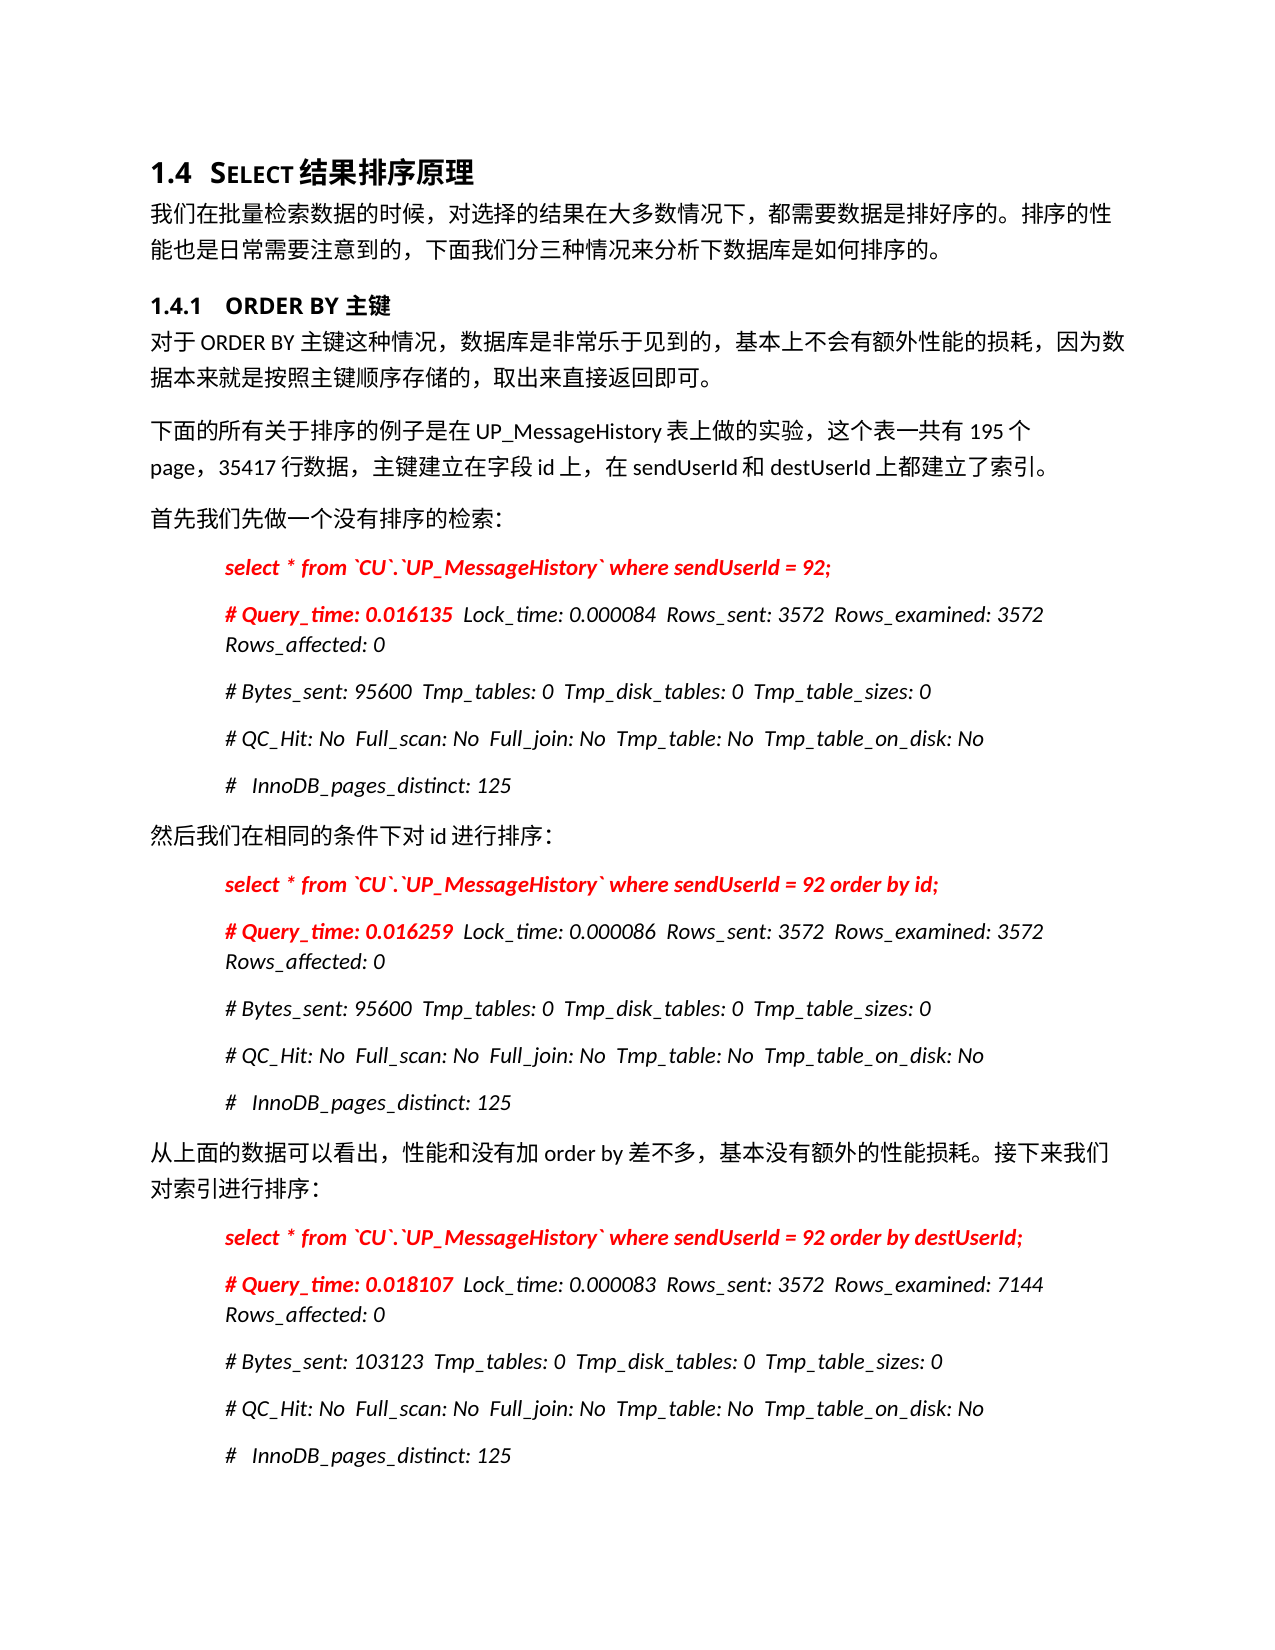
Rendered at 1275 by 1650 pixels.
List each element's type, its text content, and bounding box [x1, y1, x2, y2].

text # InnoDB_pages_distinct: 125 [225, 1088, 1050, 1116]
text # InnoDB_pages_distinct: 125 [225, 1441, 1050, 1469]
text 首先我们先做一个没有排序的检索： [150, 501, 1125, 534]
text 下面的所有关于排序的例子是在UP_MessageHistory表上做的实验，这个表一共有195个page，35417行数据，主键建立在字段id上，在sendUserId和destUserId上都建立了索引。 [150, 412, 1125, 482]
text 对于ORDER BY 主键这种情况，数据库是非常乐于见到的，基本上不会有额外性能的损耗，因为数据本来就是按照主键顺序存储的，取出来直接返回即可。 [150, 324, 1125, 393]
subtitle ORDER BY 主键 [150, 288, 1125, 322]
text select * from `CU`.`UP_MessageHistory` where sendUserId = 92 order by id; [225, 870, 1050, 898]
text # Query_time: 0.016135 Lock_time: 0.000084 Rows_sent: 3572 Rows_examined: 3572 Rows_affected: 0 [225, 600, 1050, 658]
text select * from `CU`.`UP_MessageHistory` where sendUserId = 92; [225, 553, 1050, 581]
text # QC_Hit: No Full_scan: No Full_join: No Tmp_table: No Tmp_table_on_disk: No [225, 724, 1050, 752]
text # Bytes_sent: 95600 Tmp_tables: 0 Tmp_disk_tables: 0 Tmp_table_sizes: 0 [225, 994, 1050, 1022]
text 我们在批量检索数据的时候，对选择的结果在大多数情况下，都需要数据是排好序的。排序的性能也是日常需要注意到的，下面我们分三种情况来分析下数据库是如何排序的。 [150, 196, 1125, 265]
subtitle Select结果排序原理 [150, 150, 1125, 192]
text 然后我们在相同的条件下对id进行排序： [150, 818, 1125, 851]
text # QC_Hit: No Full_scan: No Full_join: No Tmp_table: No Tmp_table_on_disk: No [225, 1394, 1050, 1422]
text # QC_Hit: No Full_scan: No Full_join: No Tmp_table: No Tmp_table_on_disk: No [225, 1041, 1050, 1069]
text # InnoDB_pages_distinct: 125 [225, 771, 1050, 799]
text # Bytes_sent: 103123 Tmp_tables: 0 Tmp_disk_tables: 0 Tmp_table_sizes: 0 [225, 1347, 1050, 1375]
text # Query_time: 0.016259 Lock_time: 0.000086 Rows_sent: 3572 Rows_examined: 3572 Rows_affected: 0 [225, 917, 1050, 976]
text select * from `CU`.`UP_MessageHistory` where sendUserId = 92 order by destUserId; [225, 1223, 1050, 1251]
text # Bytes_sent: 95600 Tmp_tables: 0 Tmp_disk_tables: 0 Tmp_table_sizes: 0 [225, 677, 1050, 705]
text 从上面的数据可以看出，性能和没有加order by差不多，基本没有额外的性能损耗。接下来我们对索引进行排序： [150, 1135, 1125, 1204]
text # Query_time: 0.018107 Lock_time: 0.000083 Rows_sent: 3572 Rows_examined: 7144 Rows_affected: 0 [225, 1270, 1050, 1328]
